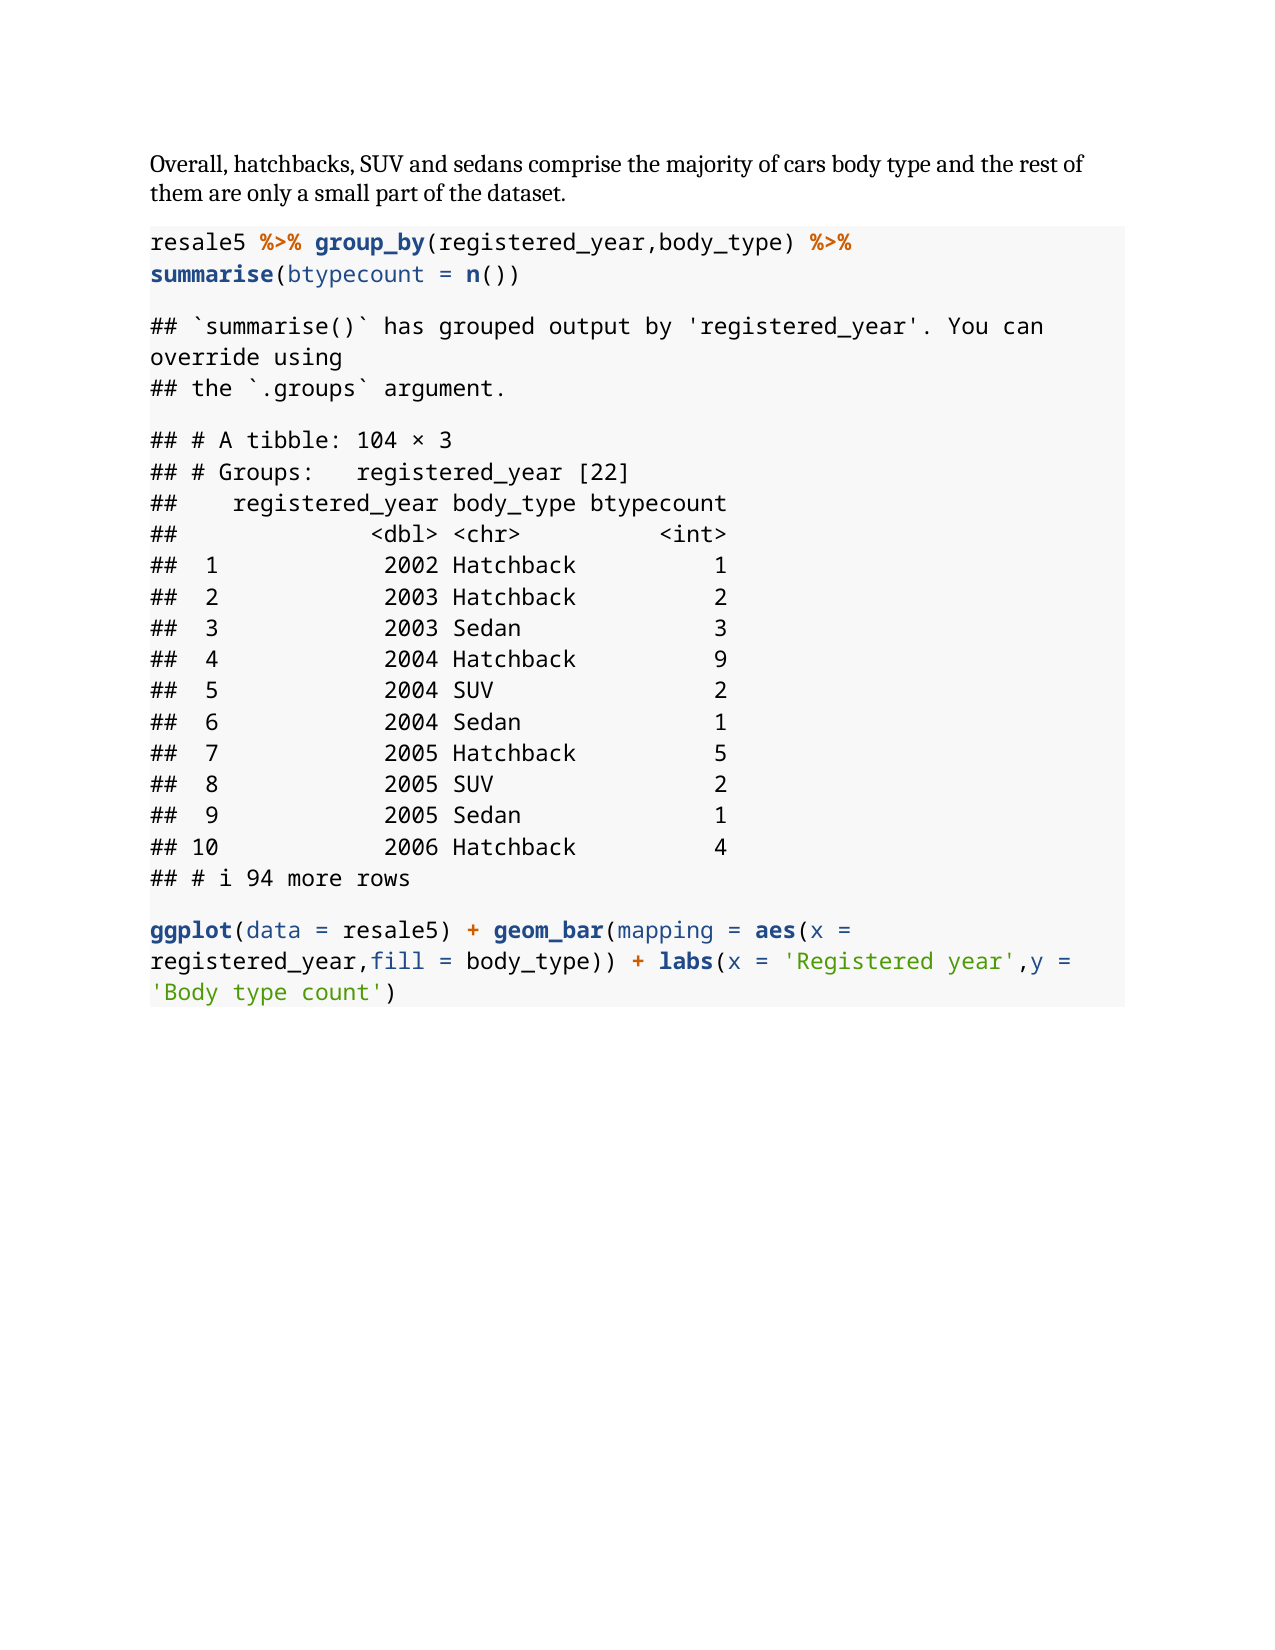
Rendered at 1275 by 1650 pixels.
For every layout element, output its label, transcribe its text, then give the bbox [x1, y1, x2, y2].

text ## # A tibble: 104 × 3 ## # Groups: registered_year [22] ## registered_year body_type btypecount ## <dbl> <chr> <int> ## 1 2002 Hatchback 1 ## 2 2003 Hatchback 2 ## 3 2003 Sedan 3 ## 4 2004 Hatchback 9 ## 5 2004 SUV 2 ## 6 2004 Sedan 1 ## 7 2005 Hatchback 5 ## 8 2005 SUV 2 ## 9 2005 Sedan 1 ## 10 2006 Hatchback 4 ## # ℹ 94 more rows [150, 424, 1125, 893]
text ggplot(data = resale5) + geom_bar(mapping = aes(x = registered_year,fill = body_type)) + labs(x = 'Registered year',y = 'Body type count') [397, 914, 1125, 1007]
text ## `summarise()` has grouped output by 'registered_year'. You can override using ## the `.groups` argument. [150, 309, 1125, 403]
text Overall, hatchbacks, SUV and sedans comprise the majority of cars body type and the rest of them are only a small part of the dataset. [150, 150, 1125, 207]
text resale5 %>% group_by(registered_year,body_type) %>% summarise(btypecount = n()) [150, 226, 1125, 289]
